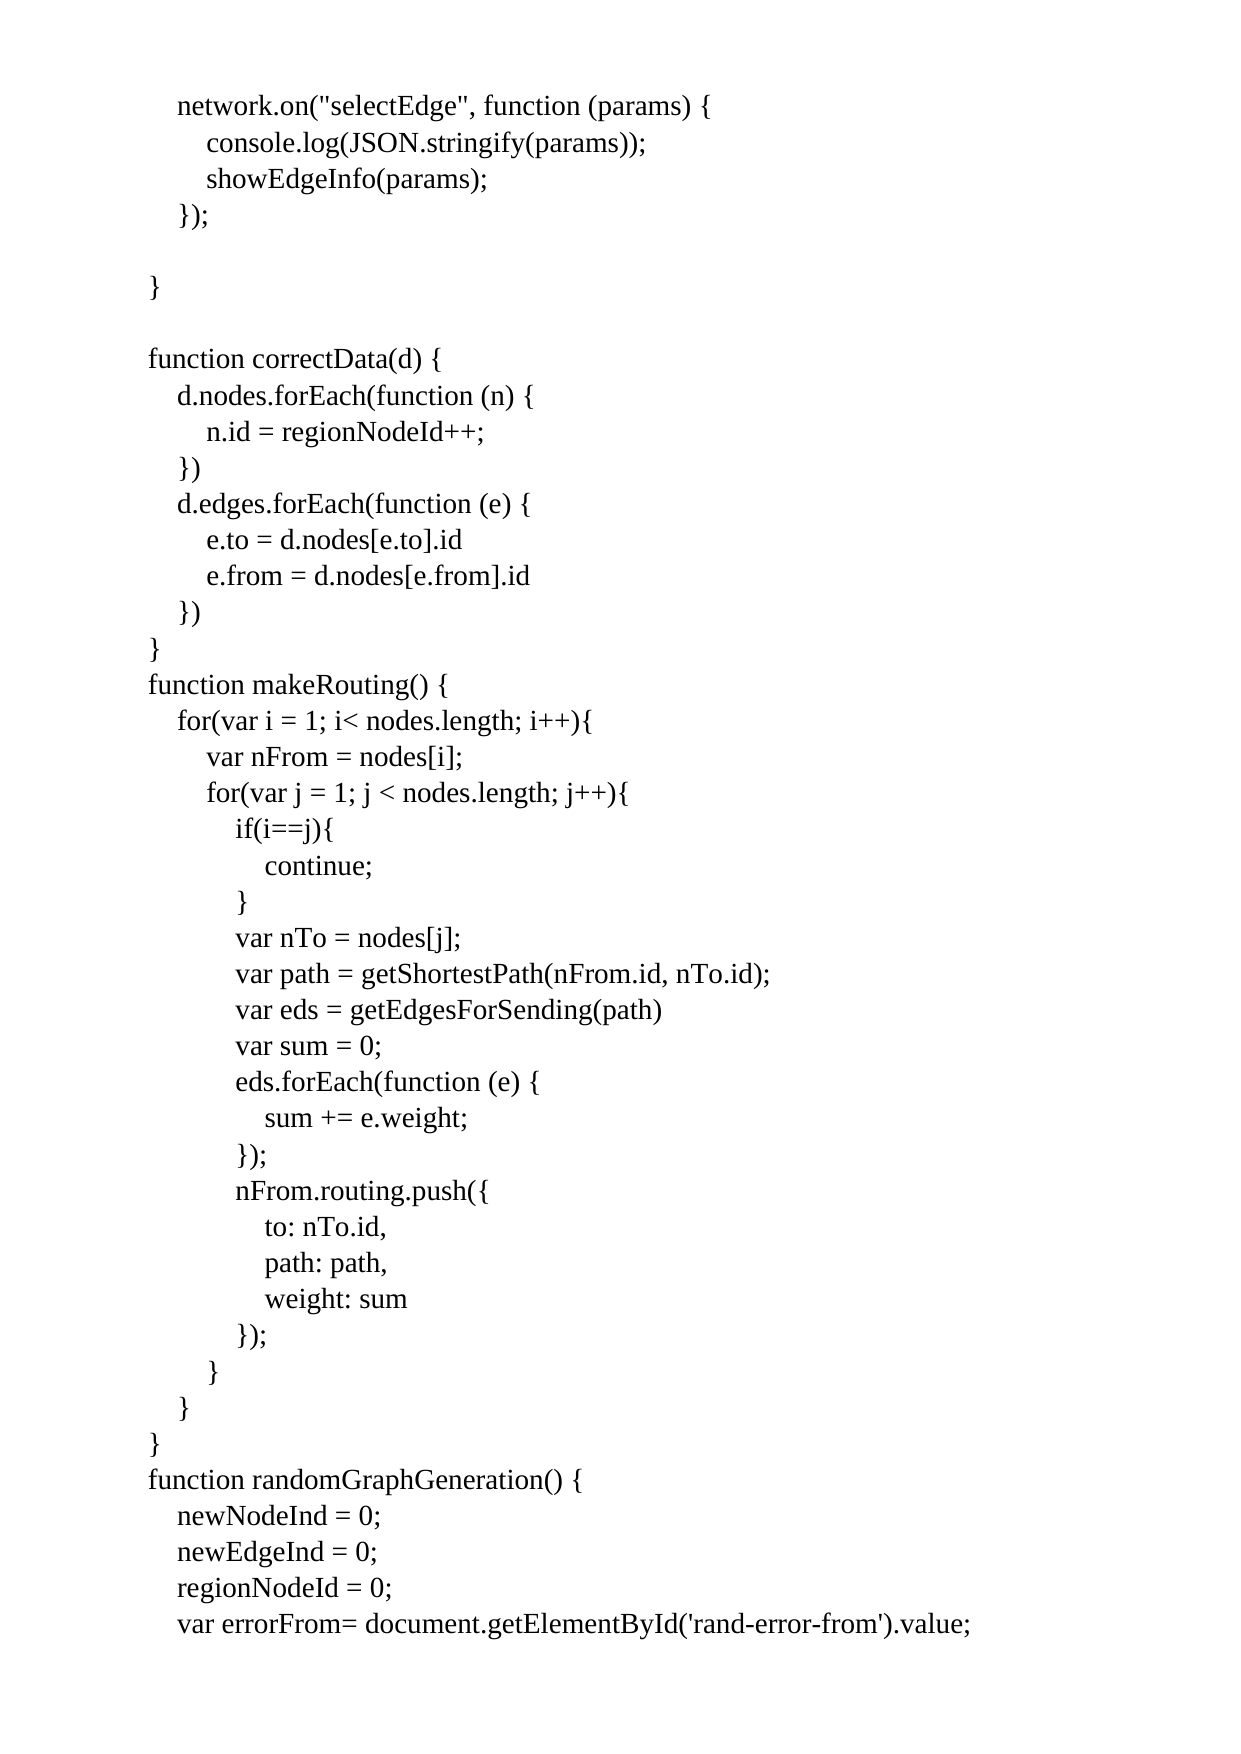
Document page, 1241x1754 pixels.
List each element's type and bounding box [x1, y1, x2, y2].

text [148, 88, 1152, 1640]
